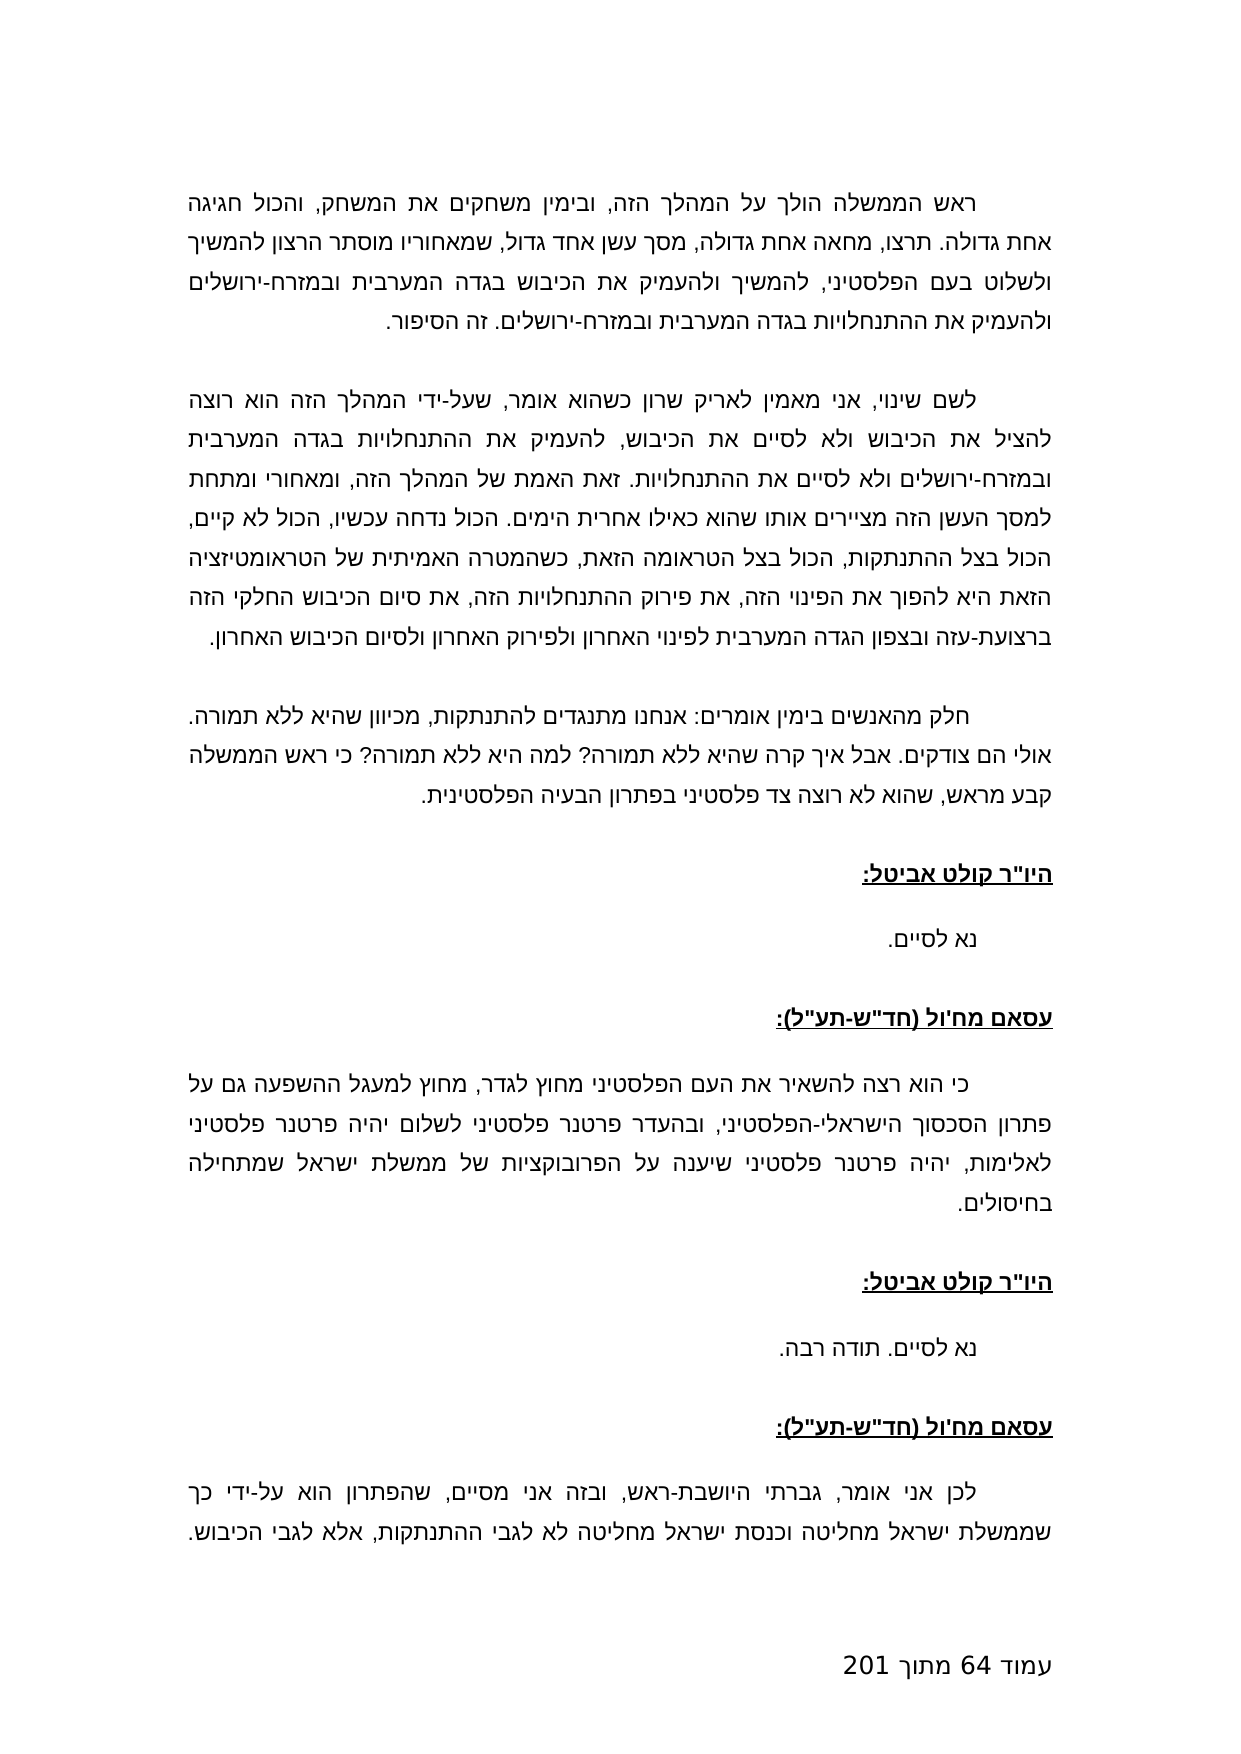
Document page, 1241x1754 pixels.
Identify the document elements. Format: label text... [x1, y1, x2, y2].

text כי הוא רצה להשאיר את העם הפלסטיני מחוץ לגדר, מחוץ למעגל ההשפעה גם על פתרון הסכסוך הישראלי-הפלסטיני, ובהעדר פרטנר פלסטיני לשלום יהיה פרטנר פלסטיני לאלימות, יהיה פרטנר פלסטיני שיענה על הפרובוקציות של ממשלת ישראל שמתחילה בחיסולים. [187, 1071, 1053, 1216]
text נא לסיים. תודה רבה. [187, 1334, 1053, 1361]
text היו"ר קולט אביטל: [187, 861, 1053, 887]
text נא לסיים. [187, 926, 1053, 953]
text עסאם מח'ול (חד"ש-תע"ל): [187, 1413, 1053, 1440]
text היו"ר קולט אביטל: [187, 1269, 1053, 1295]
text חלק מהאנשים בימין אומרים: אנחנו מתנגדים להתנתקות, מכיוון שהיא ללא תמורה. אולי הם צודקים. אבל איך קרה שהיא ללא תמורה? למה היא ללא תמורה? כי ראש הממשלה קבע מראש, שהוא לא רוצה צד פלסטיני בפתרון הבעיה הפלסטינית. [187, 703, 1053, 808]
text עסאם מח'ול (חד"ש-תע"ל): [187, 1005, 1053, 1032]
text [187, 1479, 1053, 1545]
text ראש הממשלה הולך על המהלך הזה, ובימין משחקים את המשחק, והכול חגיגה אחת גדולה. תרצו, מחאה אחת גדולה, מסך עשן אחד גדול, שמאחוריו מוסתר הרצון להמשיך ולשלוט בעם הפלסטיני, להמשיך ולהעמיק את הכיבוש בגדה המערבית ובמזרח-ירושלים ולהעמיק את ההתנחלויות בגדה המערבית ובמזרח-ירושלים. זה הסיפור. [187, 189, 1053, 334]
text לשם שינוי, אני מאמין לאריק שרון כשהוא אומר, שעל-ידי המהלך הזה הוא רוצה להציל את הכיבוש ולא לסיים את הכיבוש, להעמיק את ההתנחלויות בגדה המערבית ובמזרח-ירושלים ולא לסיים את ההתנחלויות. זאת האמת של המהלך הזה, ומאחורי ומתחת למסך העשן הזה מציירים אותו שהוא כאילו אחרית הימים. הכול נדחה עכשיו, הכול לא קיים, הכול בצל ההתנתקות, הכול בצל הטראומה הזאת, כשהמטרה האמיתית של הטראומטיזציה הזאת היא להפוך את הפינוי הזה, את פירוק ההתנחלויות הזה, את סיום הכיבוש החלקי הזה ברצועת-עזה ובצפון הגדה המערבית לפינוי האחרון ולפירוק האחרון ולסיום הכיבוש האחרון. [187, 387, 1053, 650]
